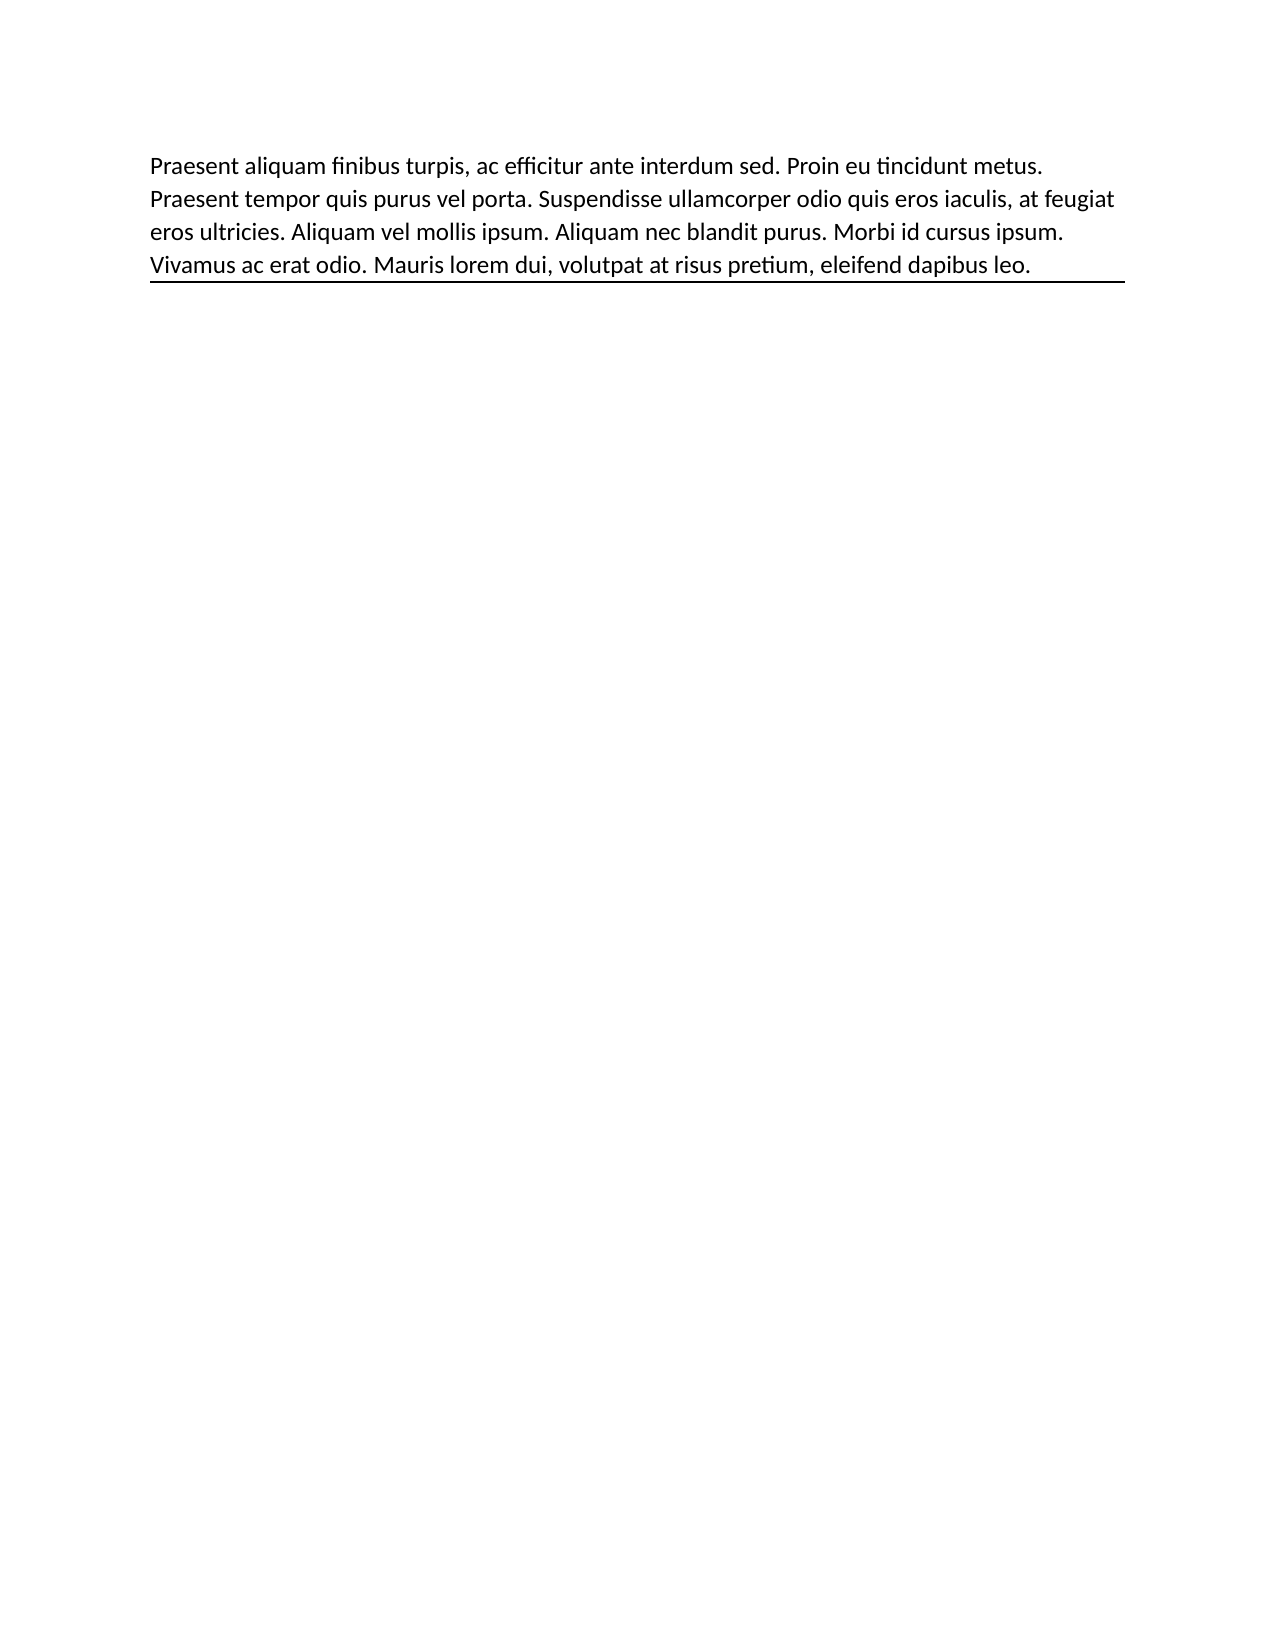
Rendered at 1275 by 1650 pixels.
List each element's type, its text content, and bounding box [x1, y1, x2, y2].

text Praesent aliquam finibus turpis, ac efficitur ante interdum sed. Proin eu tincidunt metus. Praesent tempor quis purus vel porta. Suspendisse ullamcorper odio quis eros iaculis, at feugiat eros ultricies. Aliquam vel mollis ipsum. Aliquam nec blandit purus. Morbi id cursus ipsum. Vivamus ac erat odio. Mauris lorem dui, volutpat at risus pretium, eleifend dapibus leo. [150, 150, 1125, 281]
